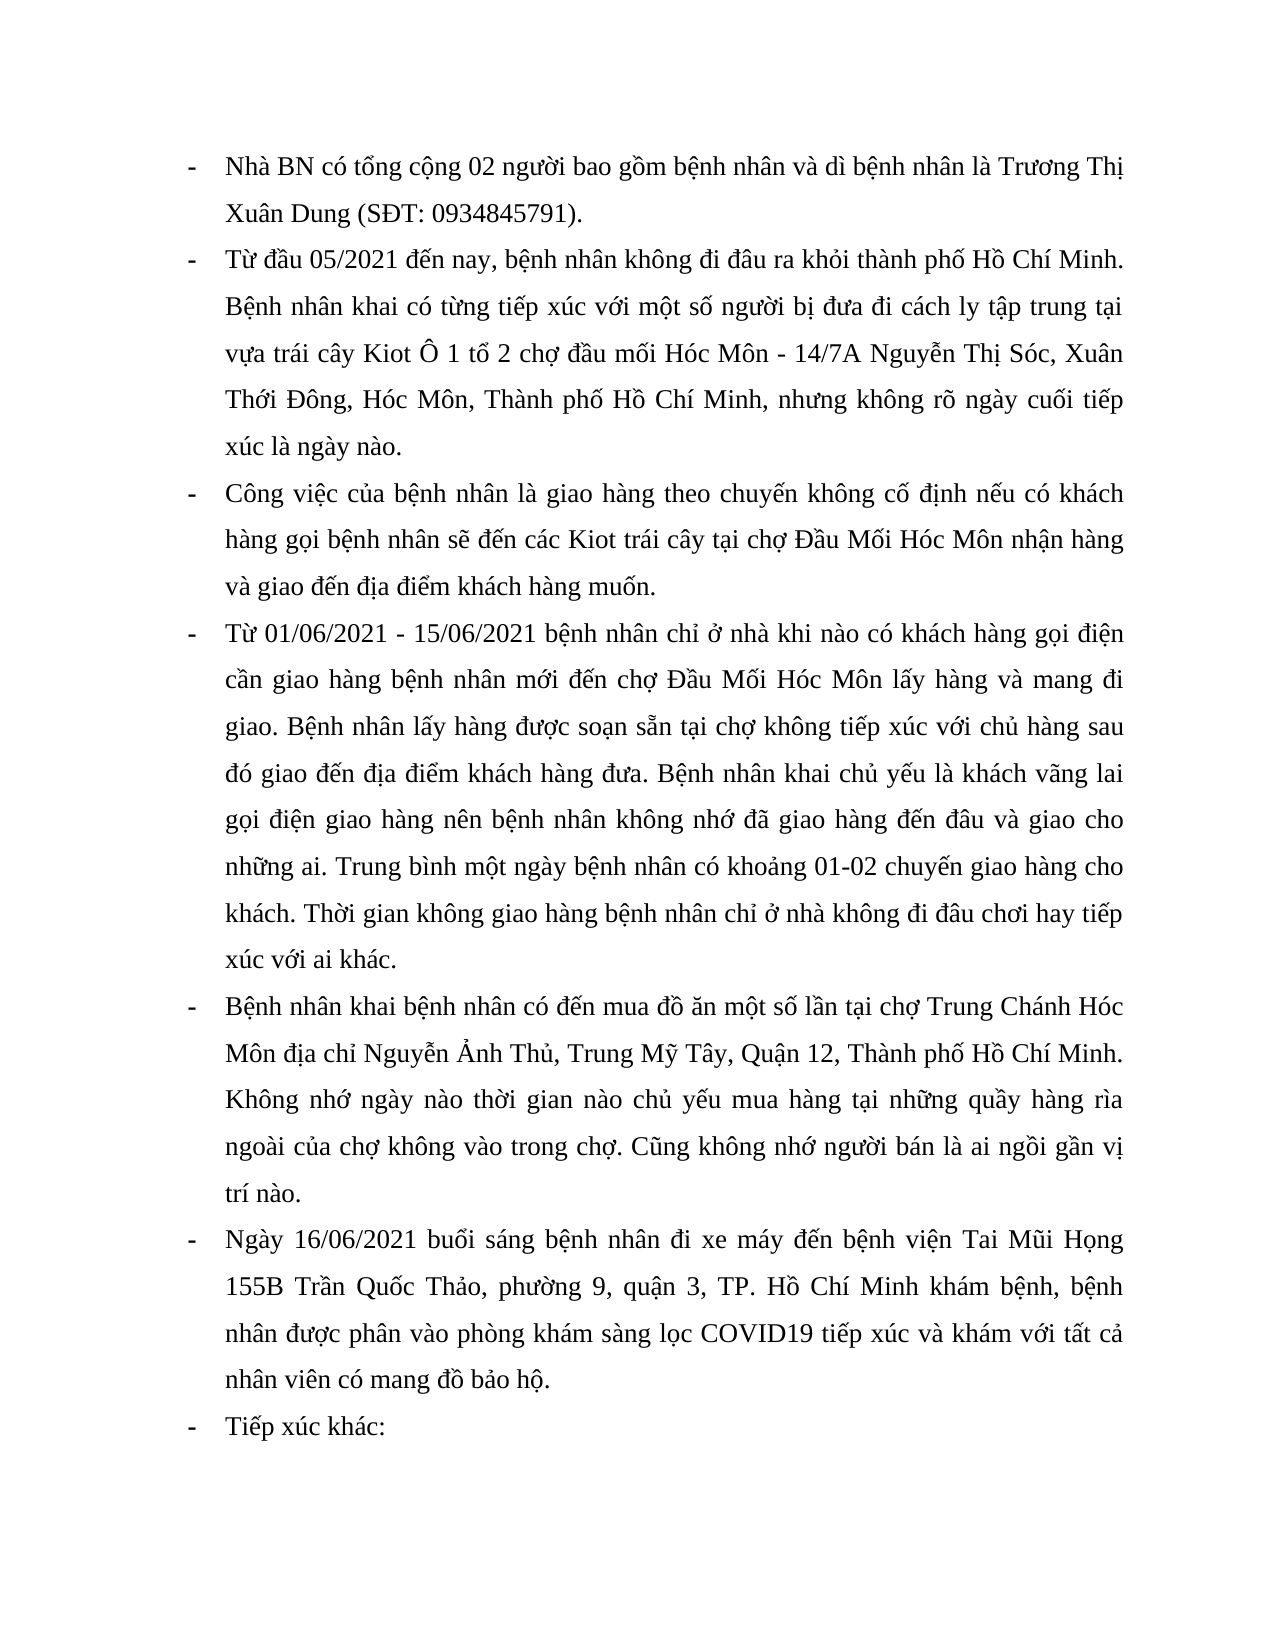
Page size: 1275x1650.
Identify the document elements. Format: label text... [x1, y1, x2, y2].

list Tiếp xúc khác: [187, 1410, 1125, 1441]
list Từ 01/06/2021 - 15/06/2021 bệnh nhân chỉ ở nhà khi nào có khách hàng gọi điện cần giao hàng bệnh nhân mới đến chợ Đầu Mối Hóc Môn lấy hàng và mang đi giao. Bệnh nhân lấy hàng được soạn sẵn tại chợ không tiếp xúc với chủ hàng sau đó giao đến địa điểm khách hàng đưa. Bệnh nhân khai chủ yếu là khách vãng lai gọi điện giao hàng nên bệnh nhân không nhớ đã giao hàng đến đâu và giao cho những ai. Trung bình một ngày bệnh nhân có khoảng 01-02 chuyến giao hàng cho khách. Thời gian không giao hàng bệnh nhân chỉ ở nhà không đi đâu chơi hay tiếp xúc với ai khác. [187, 617, 1125, 974]
list Ngày 16/06/2021 buổi sáng bệnh nhân đi xe máy đến bệnh viện Tai Mũi Họng 155B Trần Quốc Thảo, phường 9, quận 3, TP. Hồ Chí Minh khám bệnh, bệnh nhân được phân vào phòng khám sàng lọc COVID19 tiếp xúc và khám với tất cả nhân viên có mang đồ bảo hộ. [187, 1223, 1125, 1394]
list Từ đầu 05/2021 đến nay, bệnh nhân không đi đâu ra khỏi thành phố Hồ Chí Minh. Bệnh nhân khai có từng tiếp xúc với một số người bị đưa đi cách ly tập trung tại vựa trái cây Kiot Ô 1 tổ 2 chợ đầu mối Hóc Môn - 14/7A Nguyễn Thị Sóc, Xuân Thới Đông, Hóc Môn, Thành phố Hồ Chí Minh, nhưng không rõ ngày cuối tiếp xúc là ngày nào. [187, 243, 1125, 461]
list Nhà BN có tổng cộng 02 người bao gồm bệnh nhân và dì bệnh nhân là Trương Thị Xuân Dung (SĐT: 0934845791). [187, 150, 1125, 228]
list Công việc của bệnh nhân là giao hàng theo chuyến không cố định nếu có khách hàng gọi bệnh nhân sẽ đến các Kiot trái cây tại chợ Đầu Mối Hóc Môn nhận hàng và giao đến địa điểm khách hàng muốn. [187, 477, 1125, 601]
list Bệnh nhân khai bệnh nhân có đến mua đồ ăn một số lần tại chợ Trung Chánh Hóc Môn địa chỉ Nguyễn Ảnh Thủ, Trung Mỹ Tây, Quận 12, Thành phố Hồ Chí Minh. Không nhớ ngày nào thời gian nào chủ yếu mua hàng tại những quầy hàng rìa ngoài của chợ không vào trong chợ. Cũng không nhớ người bán là ai ngồi gần vị trí nào. [187, 990, 1125, 1208]
